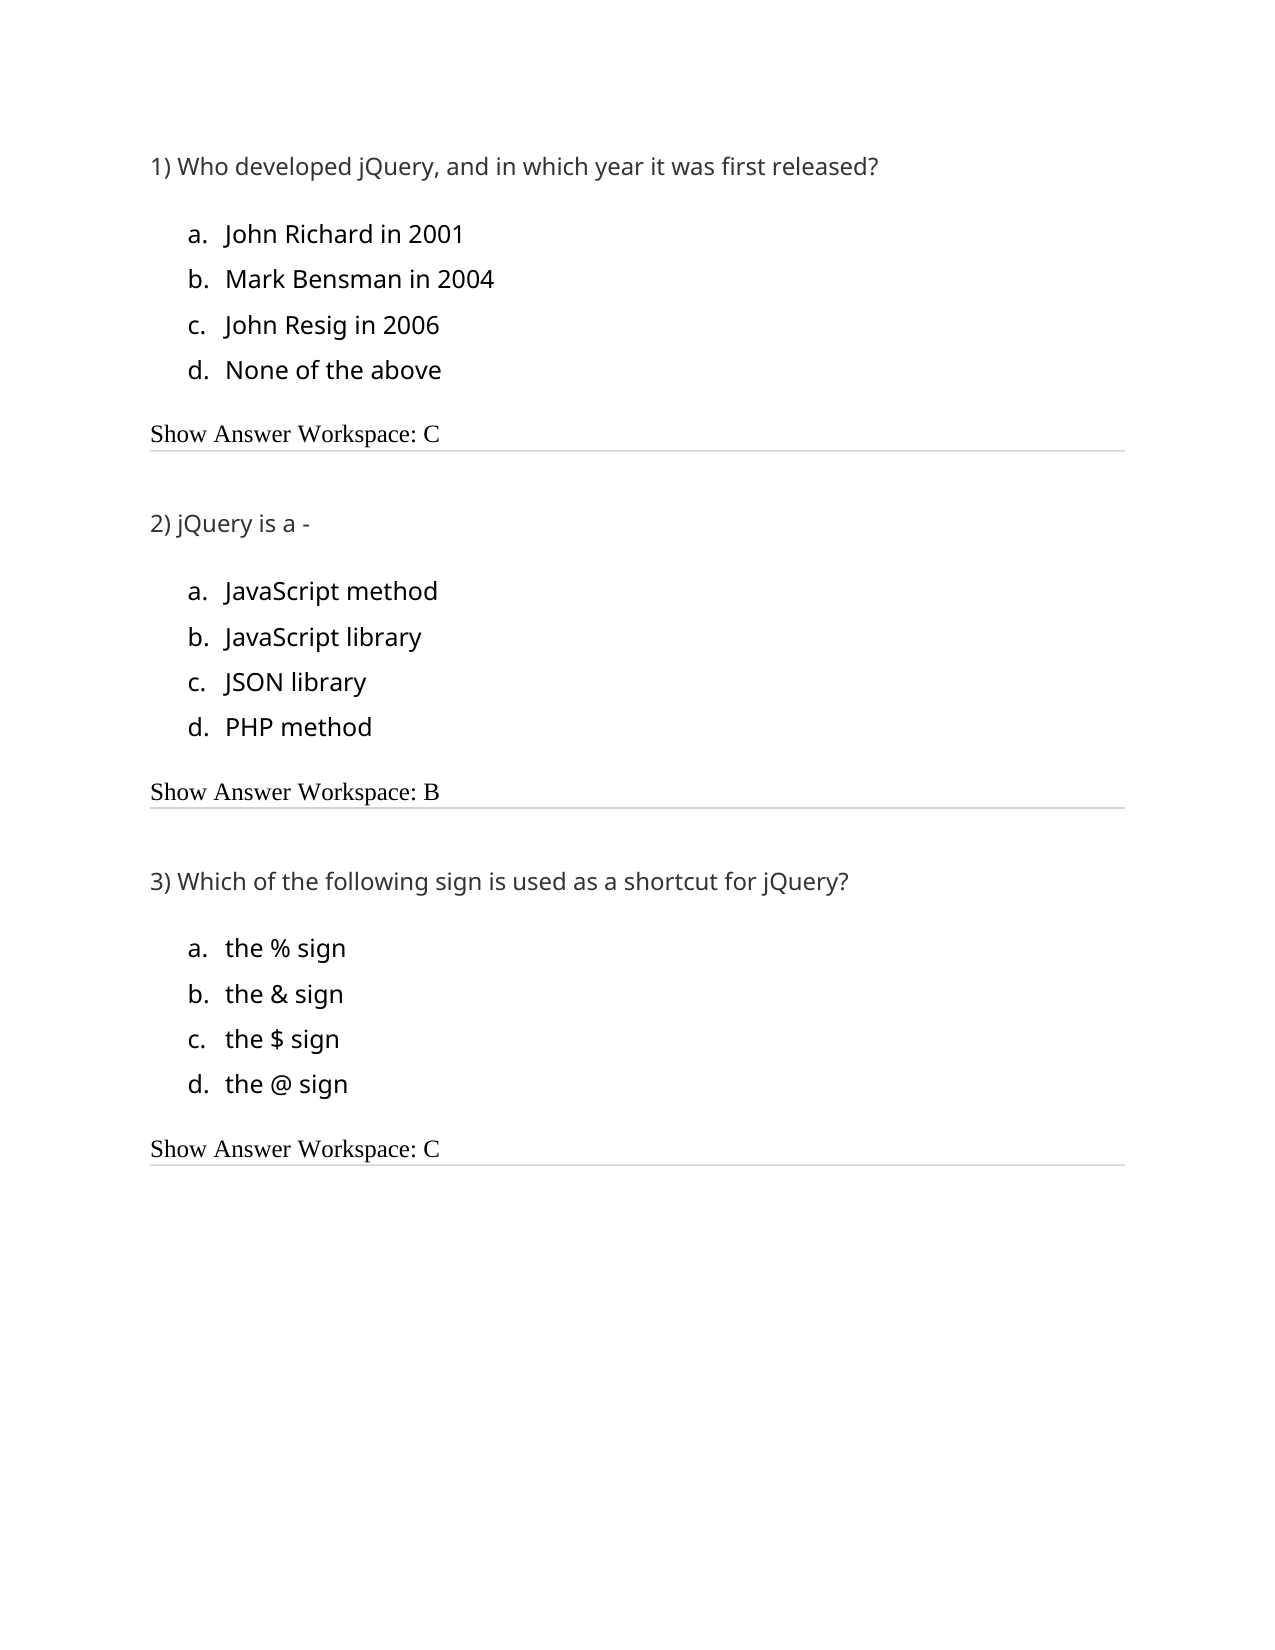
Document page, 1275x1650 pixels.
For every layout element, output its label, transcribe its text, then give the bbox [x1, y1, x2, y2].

list Mark Bensman in 2004 [187, 257, 1125, 296]
list the % sign [187, 926, 1125, 965]
list JavaScript library [187, 614, 1125, 653]
text Show Answer Workspace: C [297, 1130, 1125, 1164]
list JavaScript method [187, 569, 1125, 608]
text Show Answer Workspace: C [150, 416, 291, 450]
list PHP method [187, 705, 1125, 744]
list the @ sign [187, 1062, 1125, 1101]
list John Richard in 2001 [187, 212, 1125, 251]
text 2) jQuery is a - [150, 507, 1125, 540]
list the $ sign [187, 1017, 1125, 1056]
list None of the above [187, 348, 1125, 387]
list the & sign [187, 971, 1125, 1011]
text Show Answer Workspace: C [297, 416, 1125, 450]
text Show Answer Workspace: B [150, 773, 291, 807]
text 3) Which of the following sign is used as a shortcut for jQuery? [150, 864, 1125, 897]
text 1) Who developed jQuery, and in which year it was first released? [150, 150, 1125, 183]
text Show Answer Workspace: C [150, 1130, 291, 1164]
text Show Answer Workspace: B [297, 773, 1125, 807]
list John Resig in 2006 [187, 302, 1125, 341]
list JSON library [187, 659, 1125, 699]
